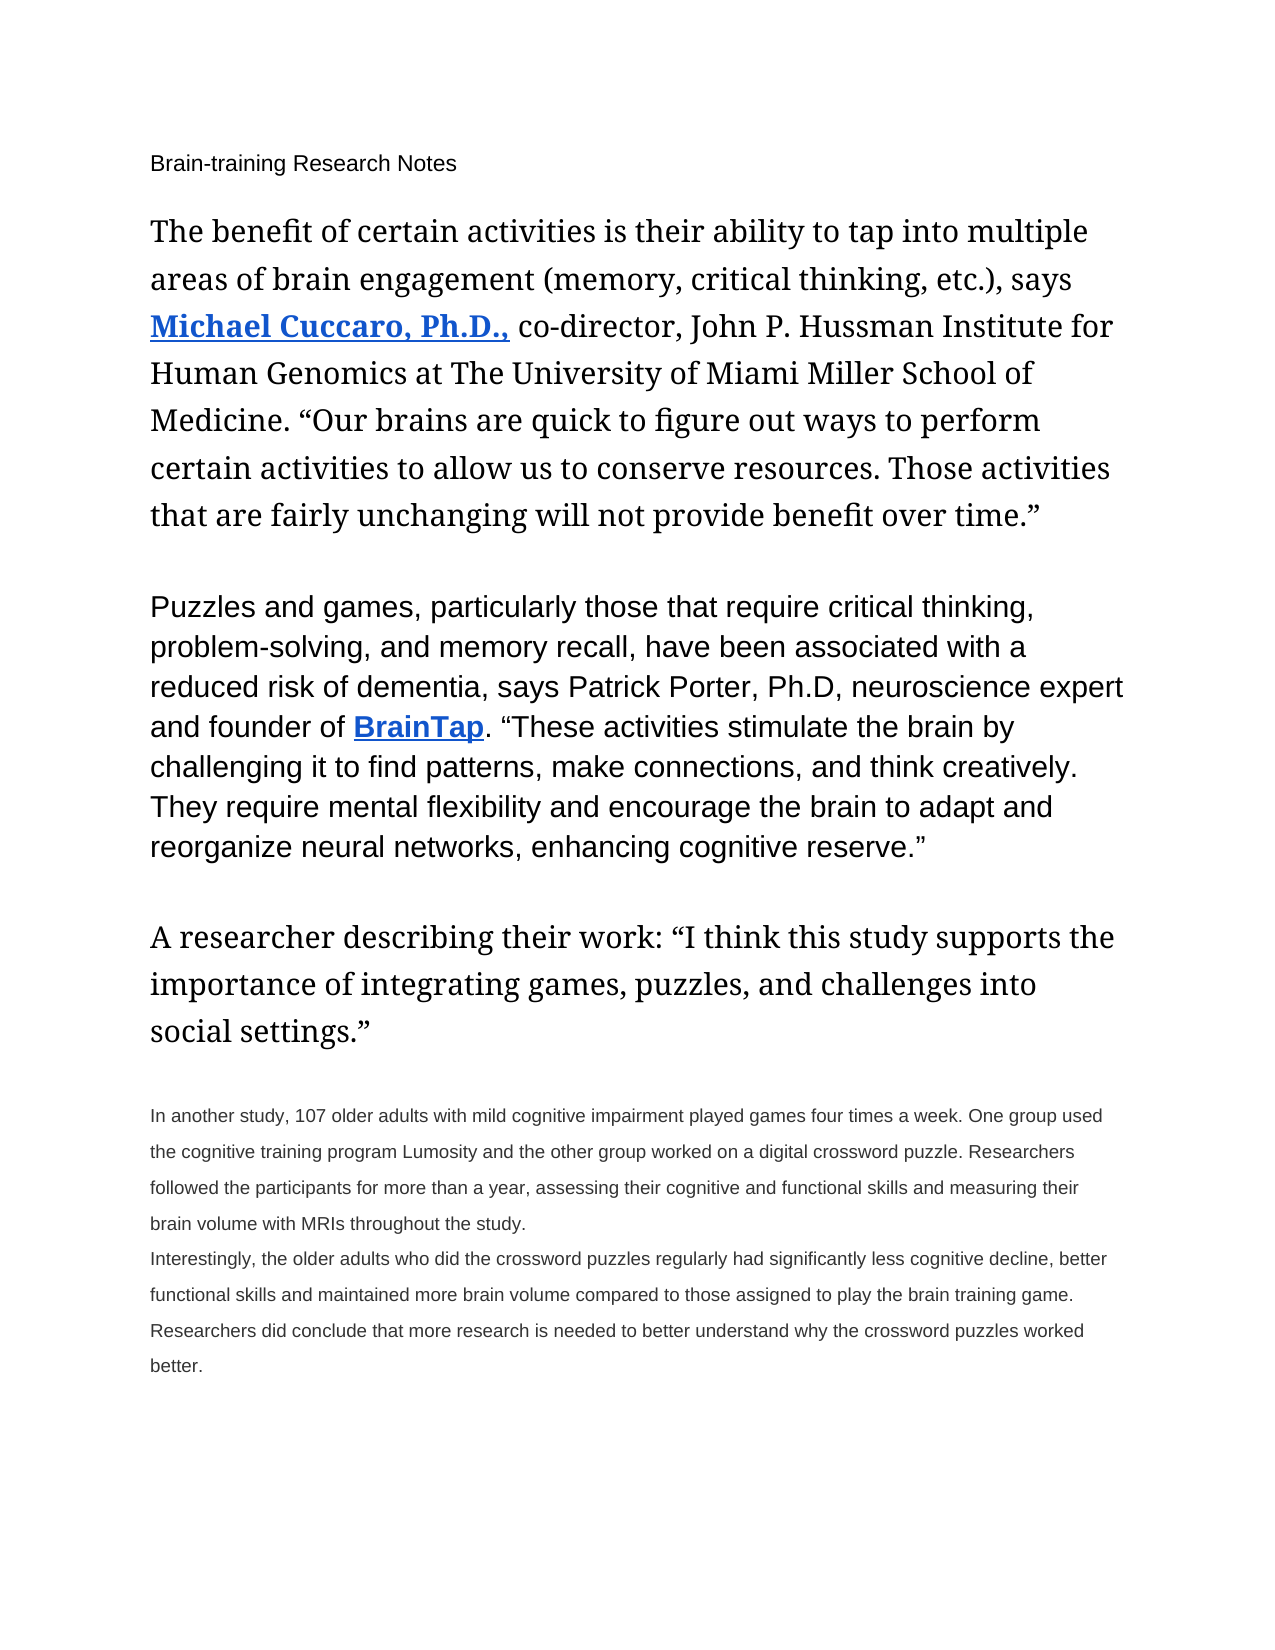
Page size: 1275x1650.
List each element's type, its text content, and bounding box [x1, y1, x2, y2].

text A researcher describing their work: “I think this study supports the importance of integrating games, puzzles, and challenges into social settings.” [150, 916, 1125, 1052]
text In another study, 107 older adults with mild cognitive impairment played games four times a week. One group used the cognitive training program Lumosity and the other group worked on a digital crossword puzzle. Researchers followed the participants for more than a year, assessing their cognitive and functional skills and measuring their brain volume with MRIs throughout the study. [150, 1105, 1125, 1234]
text Interestingly, the older adults who did the crossword puzzles regularly had significantly less cognitive decline, better functional skills and maintained more brain volume compared to those assigned to play the brain training game. Researchers did conclude that more research is needed to better understand why the crossword puzzles worked better. [150, 1248, 1125, 1377]
text Puzzles and games, particularly those that require critical thinking, problem-solving, and memory recall, have been associated with a reduced risk of dementia, says Patrick Porter, Ph.D, neuroscience expert and founder of BrainTap. “These activities stimulate the brain by challenging it to find patterns, make connections, and think creatively. They require mental flexibility and encourage the brain to adapt and reorganize neural networks, enhancing cognitive reserve.” [150, 589, 1125, 863]
text Brain-training Research Notes [150, 150, 1125, 176]
text The benefit of certain activities is their ability to tap into multiple areas of brain engagement (memory, critical thinking, etc.), says Michael Cuccaro, Ph.D., co-director, John P. Hussman Institute for Human Genomics at The University of Miami Miller School of Medicine. “Our brains are quick to figure out ways to perform certain activities to allow us to conserve resources. Those activities that are fairly unchanging will not provide benefit over time.” [150, 210, 1125, 535]
